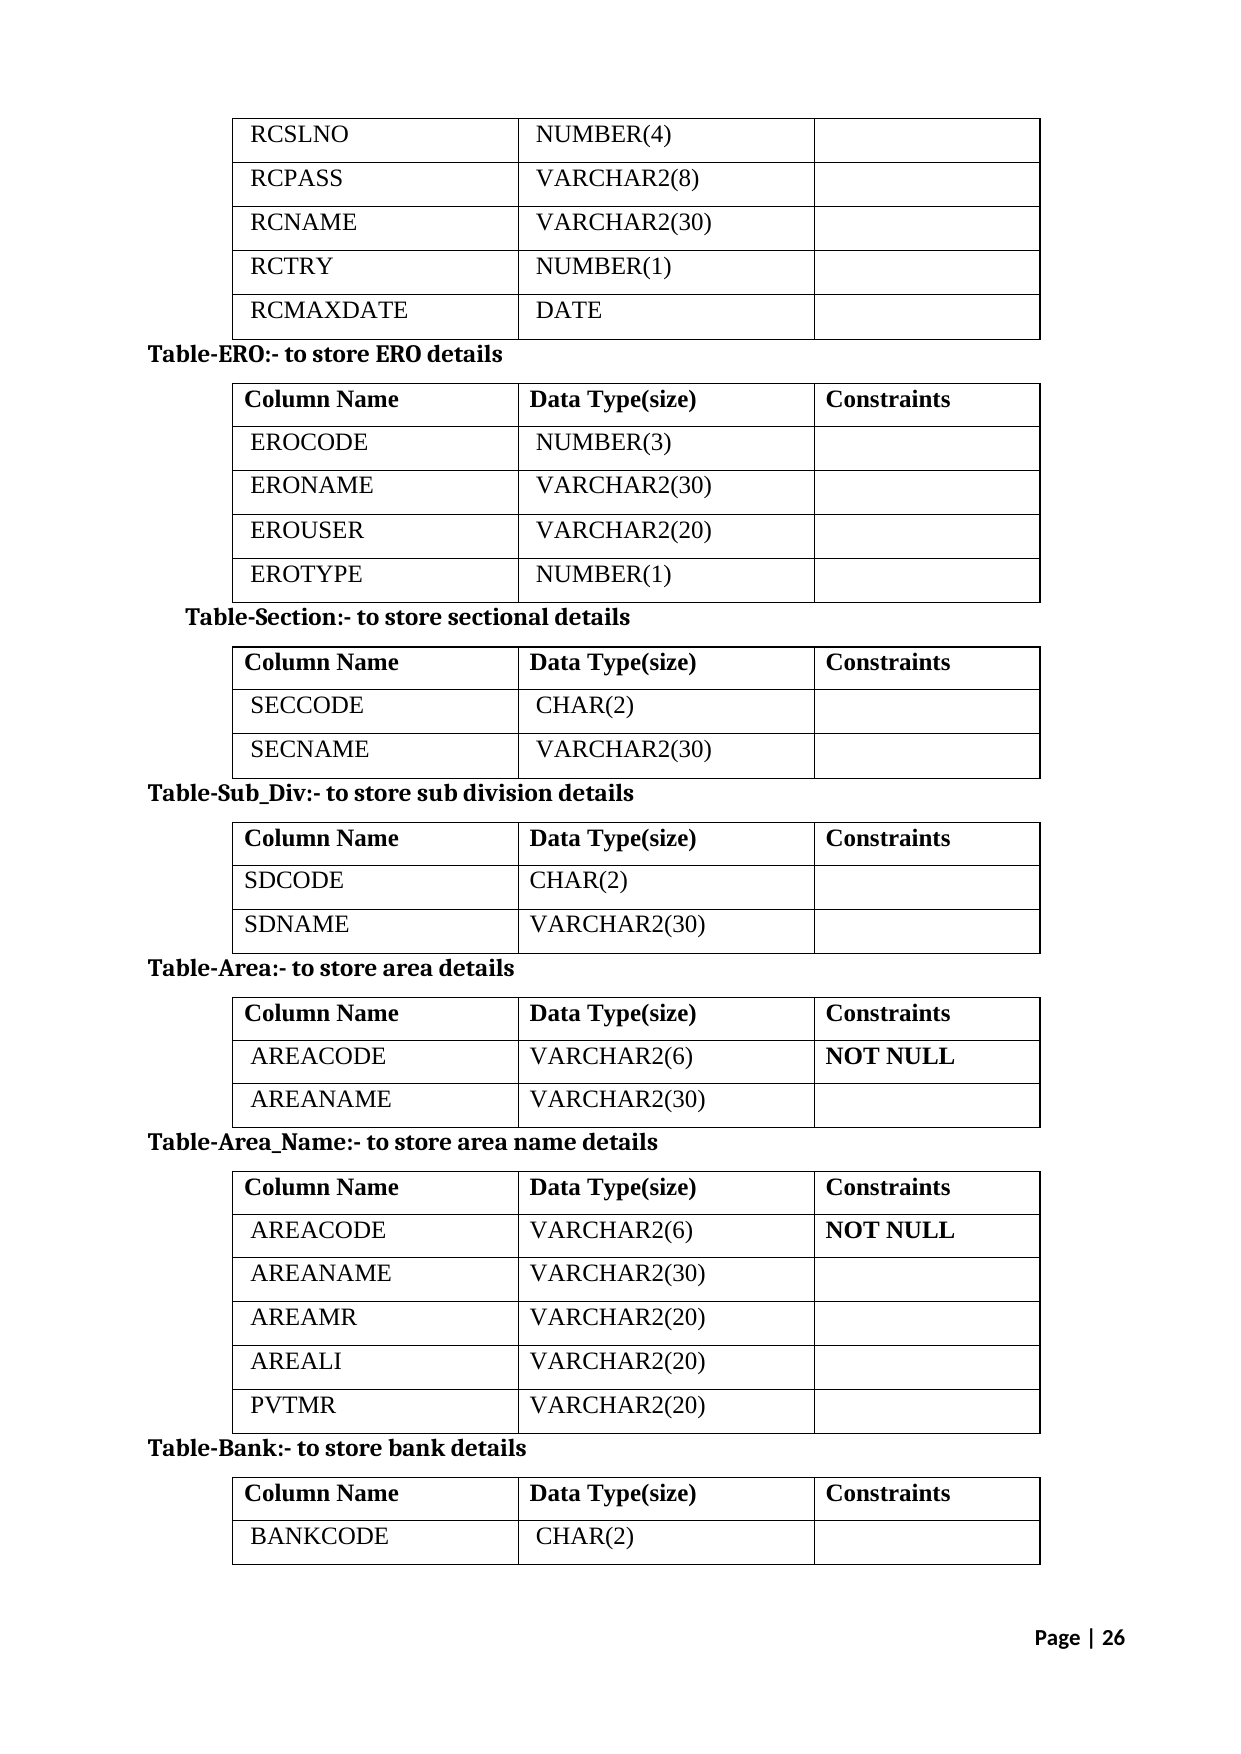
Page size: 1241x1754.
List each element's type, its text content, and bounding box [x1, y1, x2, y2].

table_cell EROTYPE [233, 559, 518, 602]
table_header Column Name [233, 384, 518, 426]
table_cell SDCODE [233, 866, 518, 908]
table_cell [815, 866, 1039, 908]
table_cell BANKCODE [233, 1521, 518, 1564]
table_cell [815, 1521, 1039, 1564]
table_cell PVTMR [233, 1390, 518, 1433]
table_cell VARCHAR2(20) [519, 1302, 814, 1345]
table_cell [815, 207, 1039, 250]
table_cell [815, 734, 1039, 777]
table_header Data Type(size) [519, 384, 814, 426]
table_header Data Type(size) [519, 823, 814, 864]
table_cell VARCHAR2(30) [519, 910, 814, 953]
table_cell RCMAXDATE [233, 295, 518, 338]
table_cell [815, 1302, 1039, 1345]
table_cell AREALI [233, 1346, 518, 1389]
table_cell VARCHAR2(8) [519, 163, 814, 206]
table_header Data Type(size) [519, 648, 814, 689]
table_header Constraints [815, 823, 1039, 864]
table_cell DATE [519, 295, 814, 338]
table_cell VARCHAR2(20) [519, 515, 814, 558]
table_cell SDNAME [233, 910, 518, 953]
table_cell AREACODE [233, 1215, 518, 1257]
table_cell [815, 1346, 1039, 1389]
table_cell [815, 251, 1039, 294]
table_cell ERONAME [233, 471, 518, 514]
text Table-Bank:- to store bank details [148, 1434, 1125, 1463]
table_cell CHAR(2) [519, 866, 814, 908]
table_cell AREACODE [233, 1041, 518, 1083]
table_header Constraints [815, 384, 1039, 426]
table_cell NUMBER(4) [519, 119, 814, 162]
table_cell CHAR(2) [519, 690, 814, 733]
table_cell [815, 471, 1039, 514]
table_header Data Type(size) [519, 1172, 814, 1214]
table_cell [815, 690, 1039, 733]
table_cell NUMBER(3) [519, 427, 814, 469]
table_cell [815, 515, 1039, 558]
table_cell NOT NULL [815, 1041, 1039, 1083]
table_header Data Type(size) [519, 1478, 814, 1520]
table_cell [815, 1390, 1039, 1433]
table_cell VARCHAR2(6) [519, 1041, 814, 1083]
table_cell [815, 295, 1039, 338]
table_cell CHAR(2) [519, 1521, 814, 1564]
table_cell [815, 1084, 1039, 1127]
table_cell RCTRY [233, 251, 518, 294]
table_cell VARCHAR2(30) [519, 1084, 814, 1127]
table_header Column Name [233, 1172, 518, 1214]
table_cell AREANAME [233, 1084, 518, 1127]
table_header Column Name [233, 823, 518, 864]
text Table-Section:- to store sectional details [148, 603, 1125, 632]
table_cell [815, 119, 1039, 162]
table_cell VARCHAR2(20) [519, 1390, 814, 1433]
table_cell EROCODE [233, 427, 518, 469]
table_cell AREANAME [233, 1258, 518, 1301]
table_cell RCNAME [233, 207, 518, 250]
table_header Column Name [233, 1478, 518, 1520]
table_cell VARCHAR2(30) [519, 471, 814, 514]
table_cell VARCHAR2(6) [519, 1215, 814, 1257]
text Table-Area_Name:- to store area name details [148, 1128, 1125, 1156]
table_header Constraints [815, 1478, 1039, 1520]
table_cell [815, 1258, 1039, 1301]
text Table-Area:- to store area details [148, 954, 1125, 982]
table_cell NUMBER(1) [519, 559, 814, 602]
table_cell VARCHAR2(20) [519, 1346, 814, 1389]
table_header Column Name [233, 648, 518, 689]
table_cell AREAMR [233, 1302, 518, 1345]
table_header Constraints [815, 998, 1039, 1040]
table_cell [815, 427, 1039, 469]
table_cell VARCHAR2(30) [519, 207, 814, 250]
text Table-Sub_Div:- to store sub division details [148, 778, 1125, 807]
table_cell VARCHAR2(30) [519, 734, 814, 777]
table_cell NUMBER(1) [519, 251, 814, 294]
table_header Data Type(size) [519, 998, 814, 1040]
table_cell SECCODE [233, 690, 518, 733]
table_cell SECNAME [233, 734, 518, 777]
table_cell [815, 910, 1039, 953]
table_cell RCSLNO [233, 119, 518, 162]
table_cell VARCHAR2(30) [519, 1258, 814, 1301]
table_header Constraints [815, 1172, 1039, 1214]
table_cell [815, 559, 1039, 602]
table_cell RCPASS [233, 163, 518, 206]
table_header Constraints [815, 648, 1039, 689]
table_cell [815, 163, 1039, 206]
table_cell NOT NULL [815, 1215, 1039, 1257]
table_cell EROUSER [233, 515, 518, 558]
text Table-ERO:- to store ERO details [148, 339, 1125, 368]
table_header Column Name [233, 998, 518, 1040]
